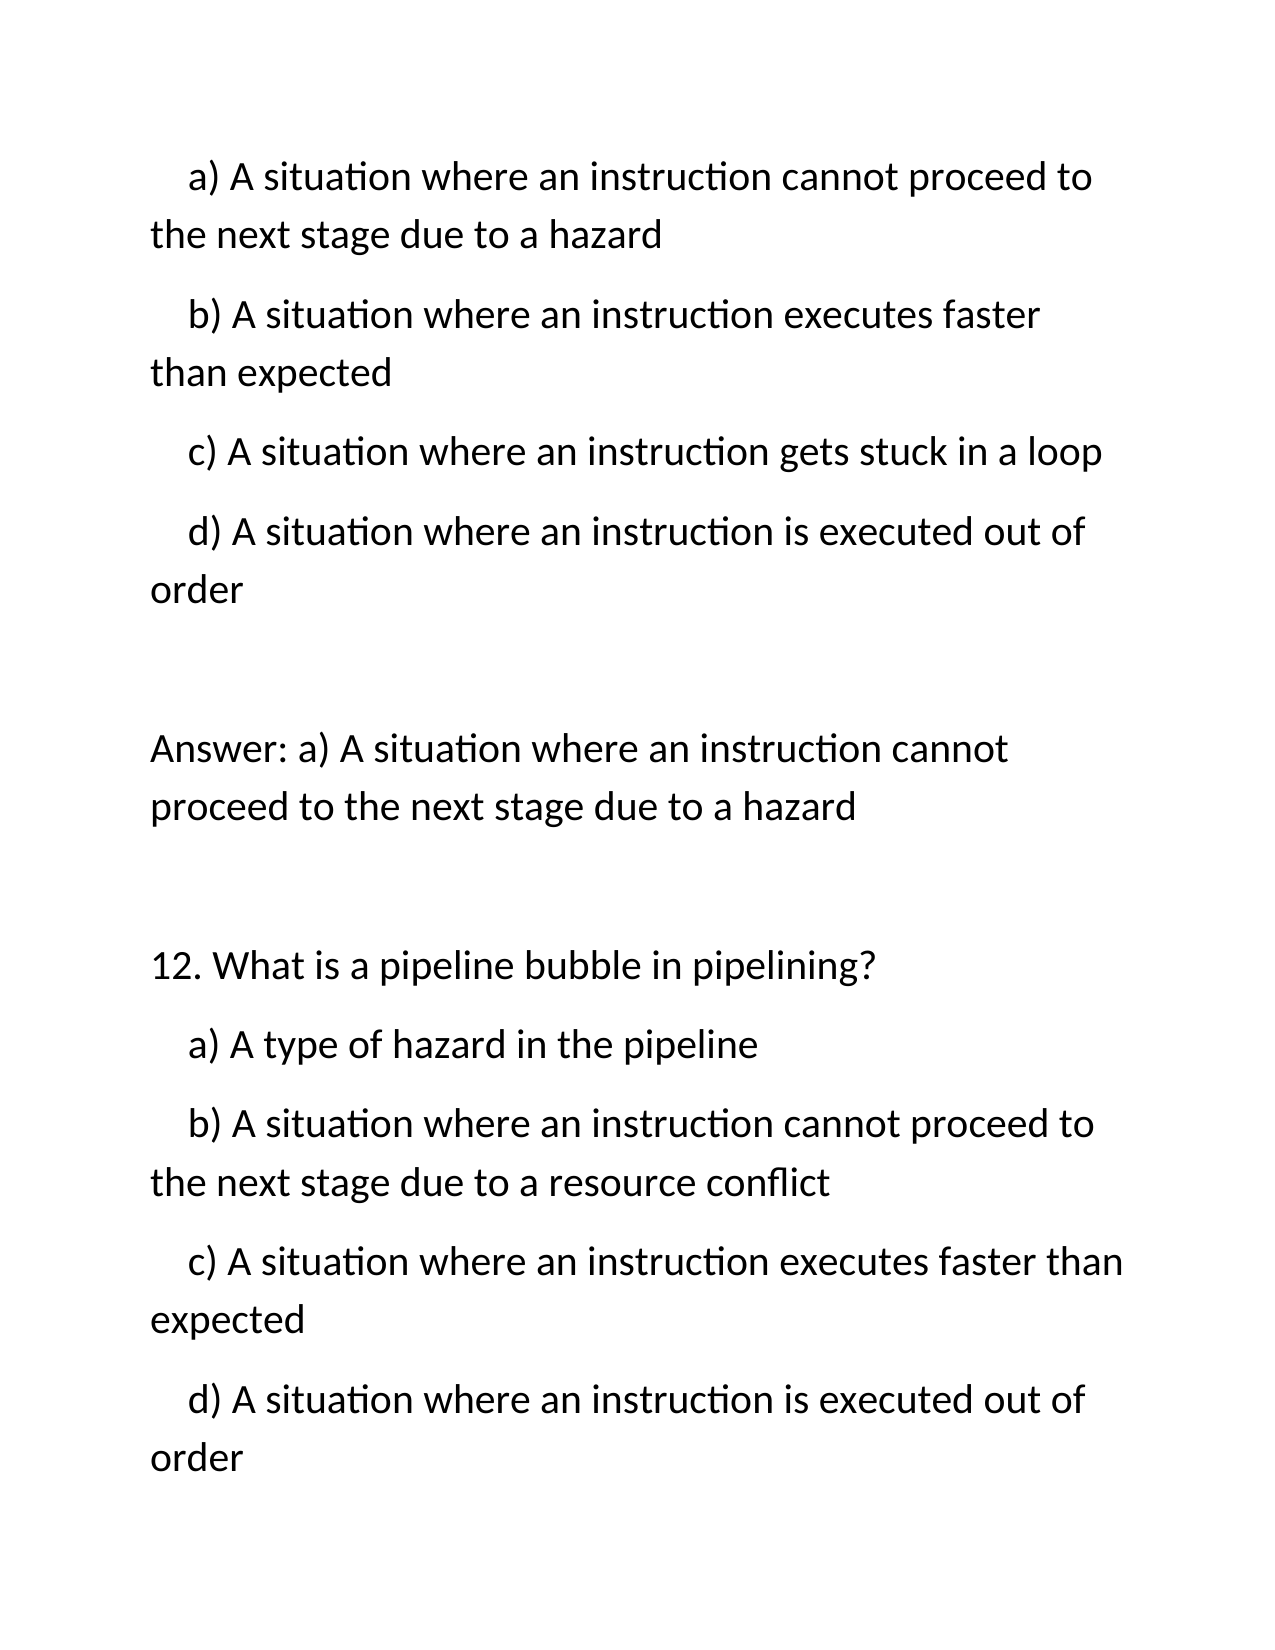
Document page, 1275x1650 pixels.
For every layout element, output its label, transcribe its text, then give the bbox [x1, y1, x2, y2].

text Answer: a) A situation where an instruction cannot proceed to the next stage due to a hazard [150, 722, 1125, 831]
text c) A situation where an instruction executes faster than expected [150, 1235, 1125, 1344]
text d) A situation where an instruction is executed out of order [150, 505, 1125, 614]
text a) A situation where an instruction cannot proceed to the next stage due to a hazard [150, 150, 1125, 259]
text c) A situation where an instruction gets stuck in a loop [150, 425, 1125, 476]
text a) A type of hazard in the pipeline [150, 1018, 1125, 1069]
text b) A situation where an instruction executes faster than expected [150, 288, 1125, 397]
text b) A situation where an instruction cannot proceed to the next stage due to a resource conflict [150, 1097, 1125, 1206]
text d) A situation where an instruction is executed out of order [150, 1373, 1125, 1482]
text 12. What is a pipeline bubble in pipelining? [150, 939, 1125, 989]
